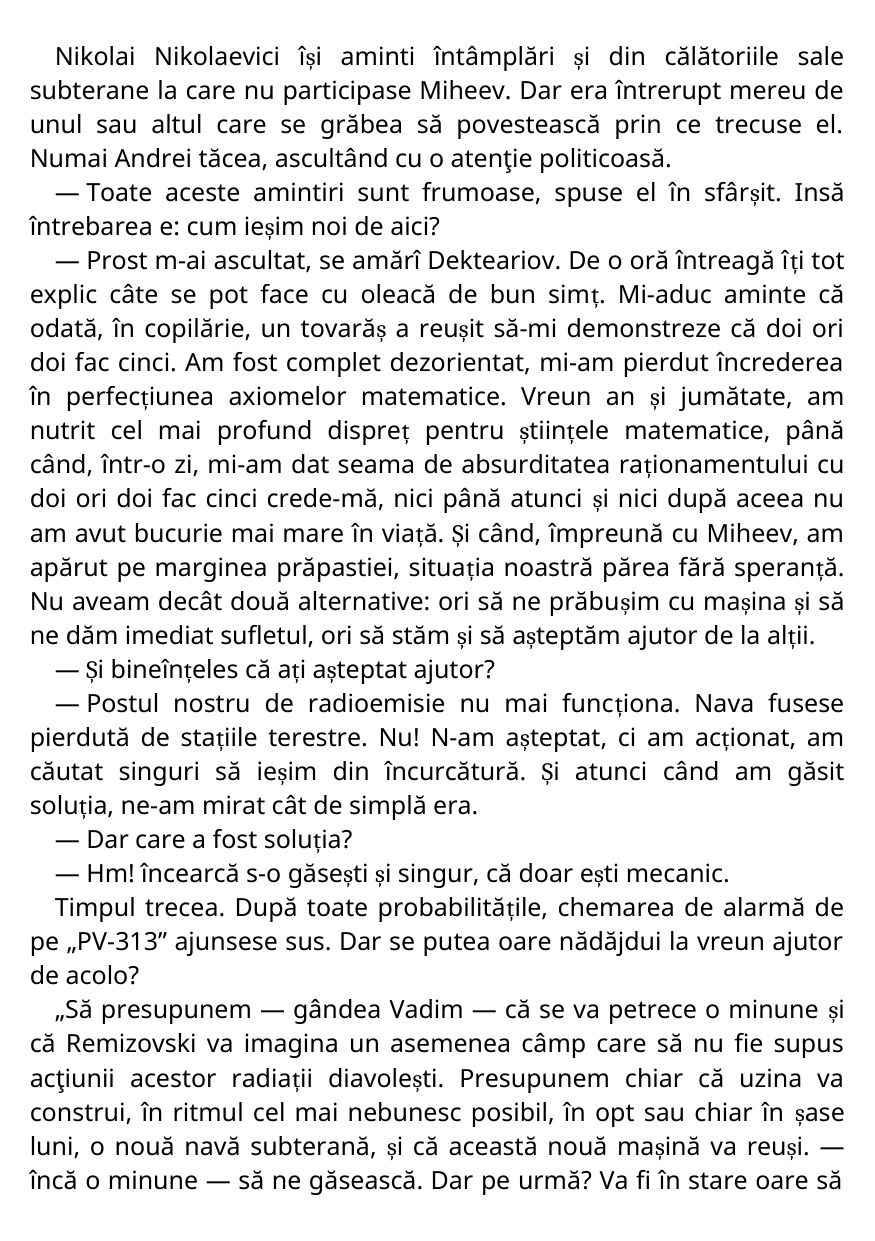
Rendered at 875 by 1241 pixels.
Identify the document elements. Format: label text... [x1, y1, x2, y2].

text ― Prost m-ai ascultat, se amărî Dekteariov. De o oră întreagă îți tot explic câte se pot face cu oleacă de bun simț. Mi-aduc aminte că odată, în copilărie, un tovarăș a reușit să-mi demonstreze că doi ori doi fac cinci. Am fost complet dezorientat, mi-am pierdut încrederea în perfecțiunea axiomelor matematice. Vreun an și jumătate, am nutrit cel mai profund dispreț pentru științele matematice, până când, într-o zi, mi-am dat seama de absurditatea raționamentului cu doi ori doi fac cinci crede-mă, nici până atunci și nici după aceea nu am avut bucurie mai mare în viață. Și când, împreună cu Miheev, am apărut pe marginea prăpastiei, situația noastră părea fără speranță. Nu aveam decât două alternative: ori să ne prăbușim cu mașina și să ne dăm imediat sufletul, ori să stăm și să așteptăm ajutor de la alții. [29, 243, 844, 651]
text ― Și bineînțeles că ați așteptat ajutor? [29, 651, 844, 686]
text ― Dar care a fost soluția? [29, 822, 844, 856]
text ― Hm! încearcă s-o găsești și singur, că doar ești mecanic. [29, 856, 844, 890]
text ― Toate aceste amintiri sunt frumoase, spuse el în sfârșit. Insă întrebarea e: cum ieșim noi de aici? [29, 174, 844, 243]
text Nikolai Nikolaevici își aminti întâmplări și din călătoriile sale subterane la care nu participase Miheev. Dar era întrerupt mereu de unul sau altul care se grăbea să povestească prin ce trecuse el. Numai Andrei tăcea, ascultând cu o atenţie politicoasă. [29, 38, 844, 174]
text Timpul trecea. După toate probabilitățile, chemarea de alarmă de pe „PV-313” ajunsese sus. Dar se putea oare nădăjdui la vreun ajutor de acolo? [29, 890, 844, 992]
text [29, 992, 844, 1196]
text ― Postul nostru de radioemisie nu mai funcționa. Nava fusese pierdută de stațiile terestre. Nu! N-am așteptat, ci am acționat, am căutat singuri să ieșim din încurcătură. Și atunci când am găsit soluția, ne-am mirat cât de simplă era. [29, 686, 844, 822]
